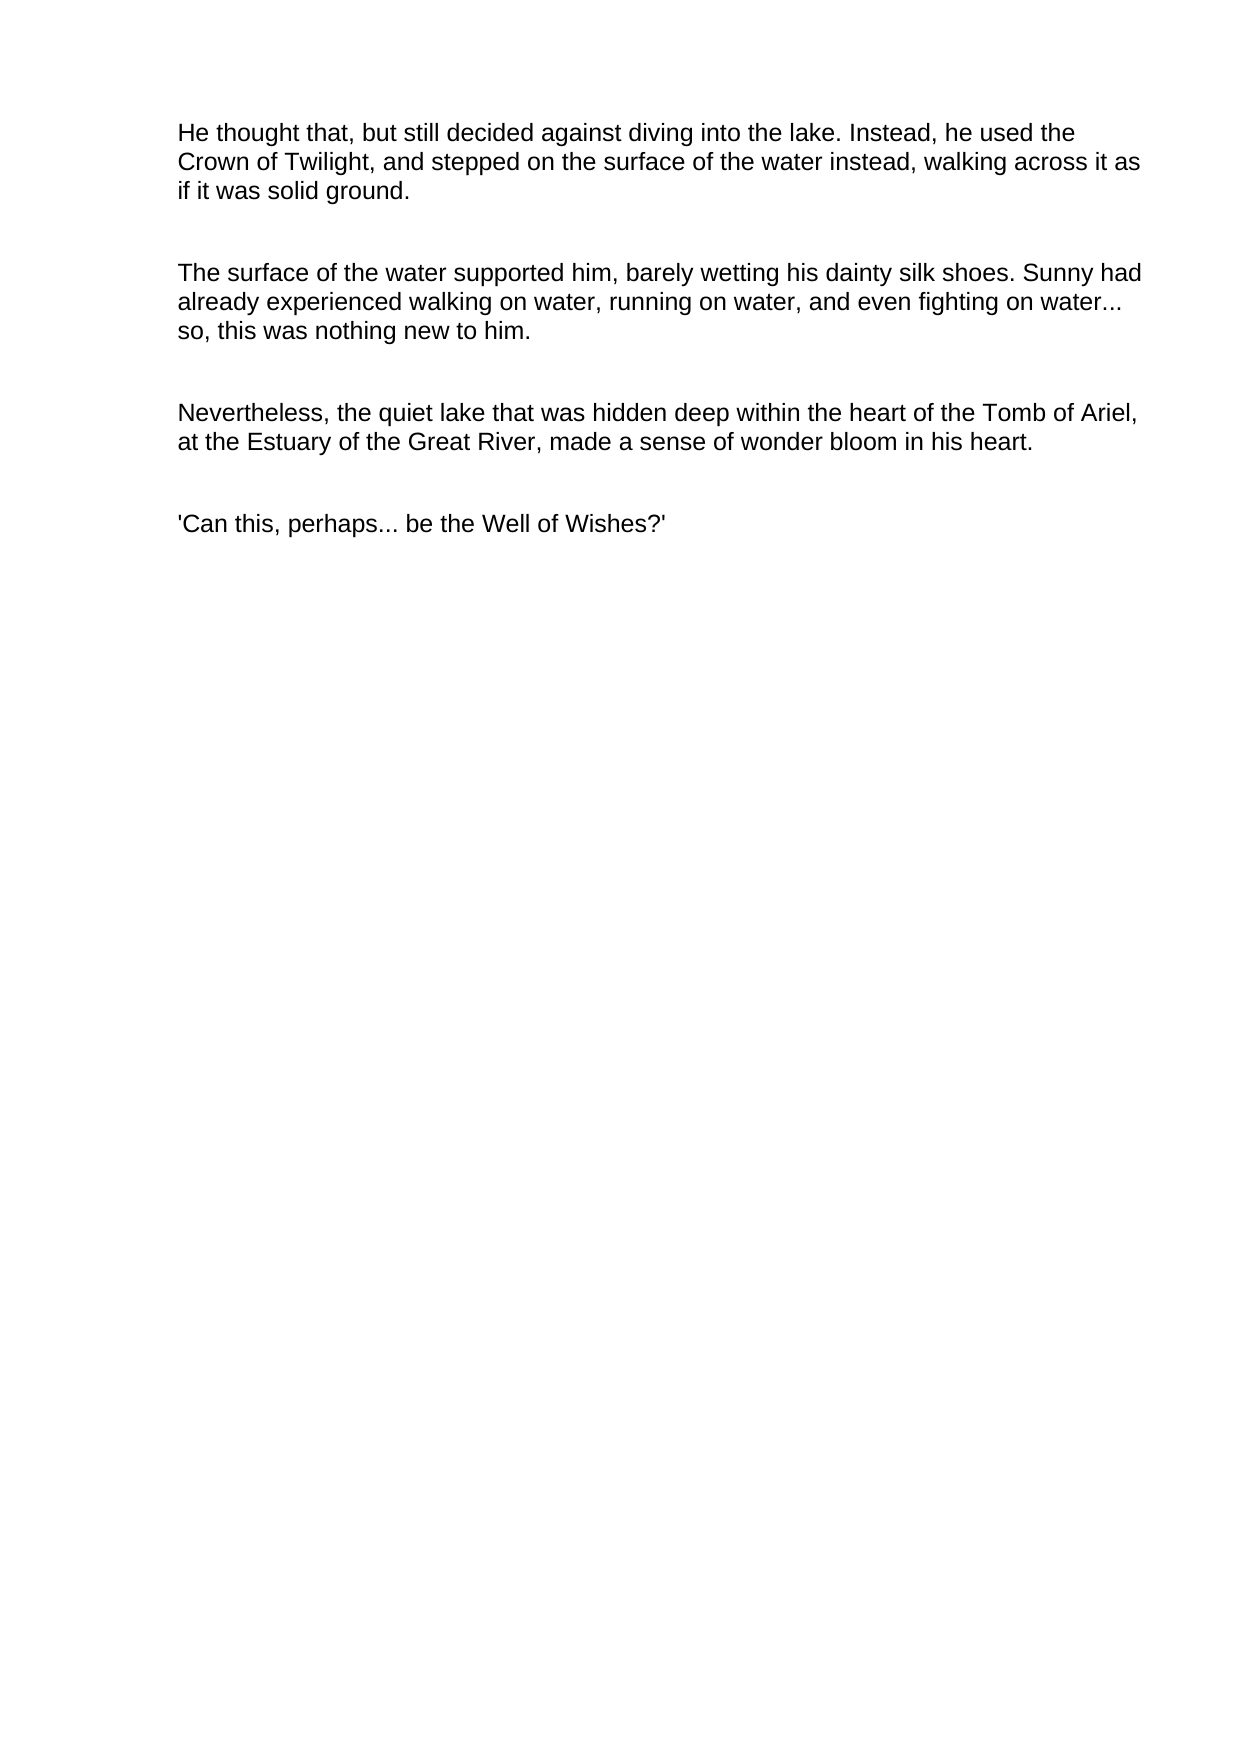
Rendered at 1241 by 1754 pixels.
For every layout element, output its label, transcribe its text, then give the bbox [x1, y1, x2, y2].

text Nevertheless, the quiet lake that was hidden deep within the heart of the Tomb of Ariel, at the Estuary of the Great River, made a sense of wonder bloom in his heart. [177, 398, 1152, 456]
text The surface of the water supported him, barely wetting his dainty silk shoes. Sunny had already experienced walking on water, running on water, and even fighting on water... so, this was nothing new to him. [177, 258, 1152, 344]
text He thought that, but still decided against diving into the lake. Instead, he used the Crown of Twilight, and stepped on the surface of the water instead, walking across it as if it was solid ground. [177, 118, 1152, 204]
text 'Can this, perhaps... be the Well of Wishes?' [177, 509, 1152, 538]
